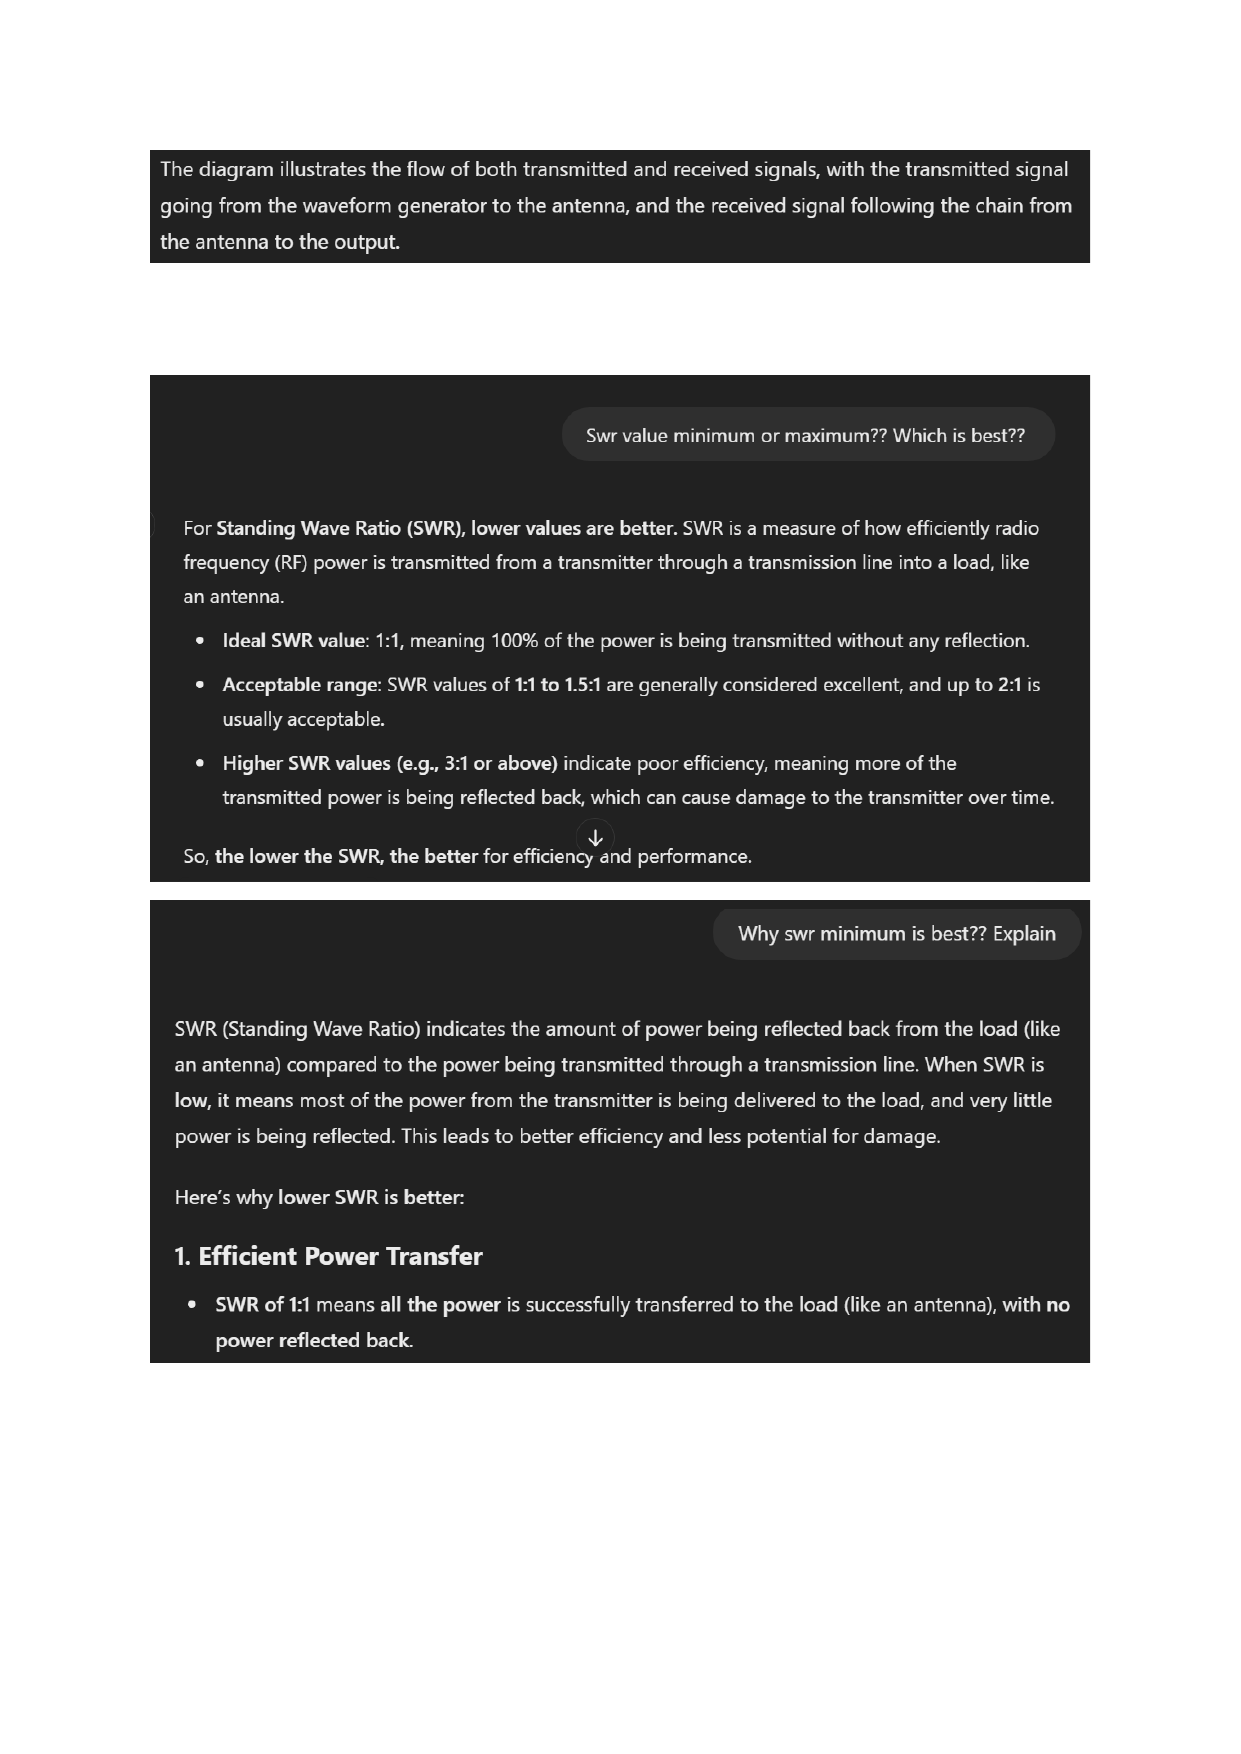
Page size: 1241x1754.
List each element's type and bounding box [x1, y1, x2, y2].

picture [150, 375, 1091, 882]
picture [150, 150, 1091, 263]
picture [150, 900, 1091, 1363]
